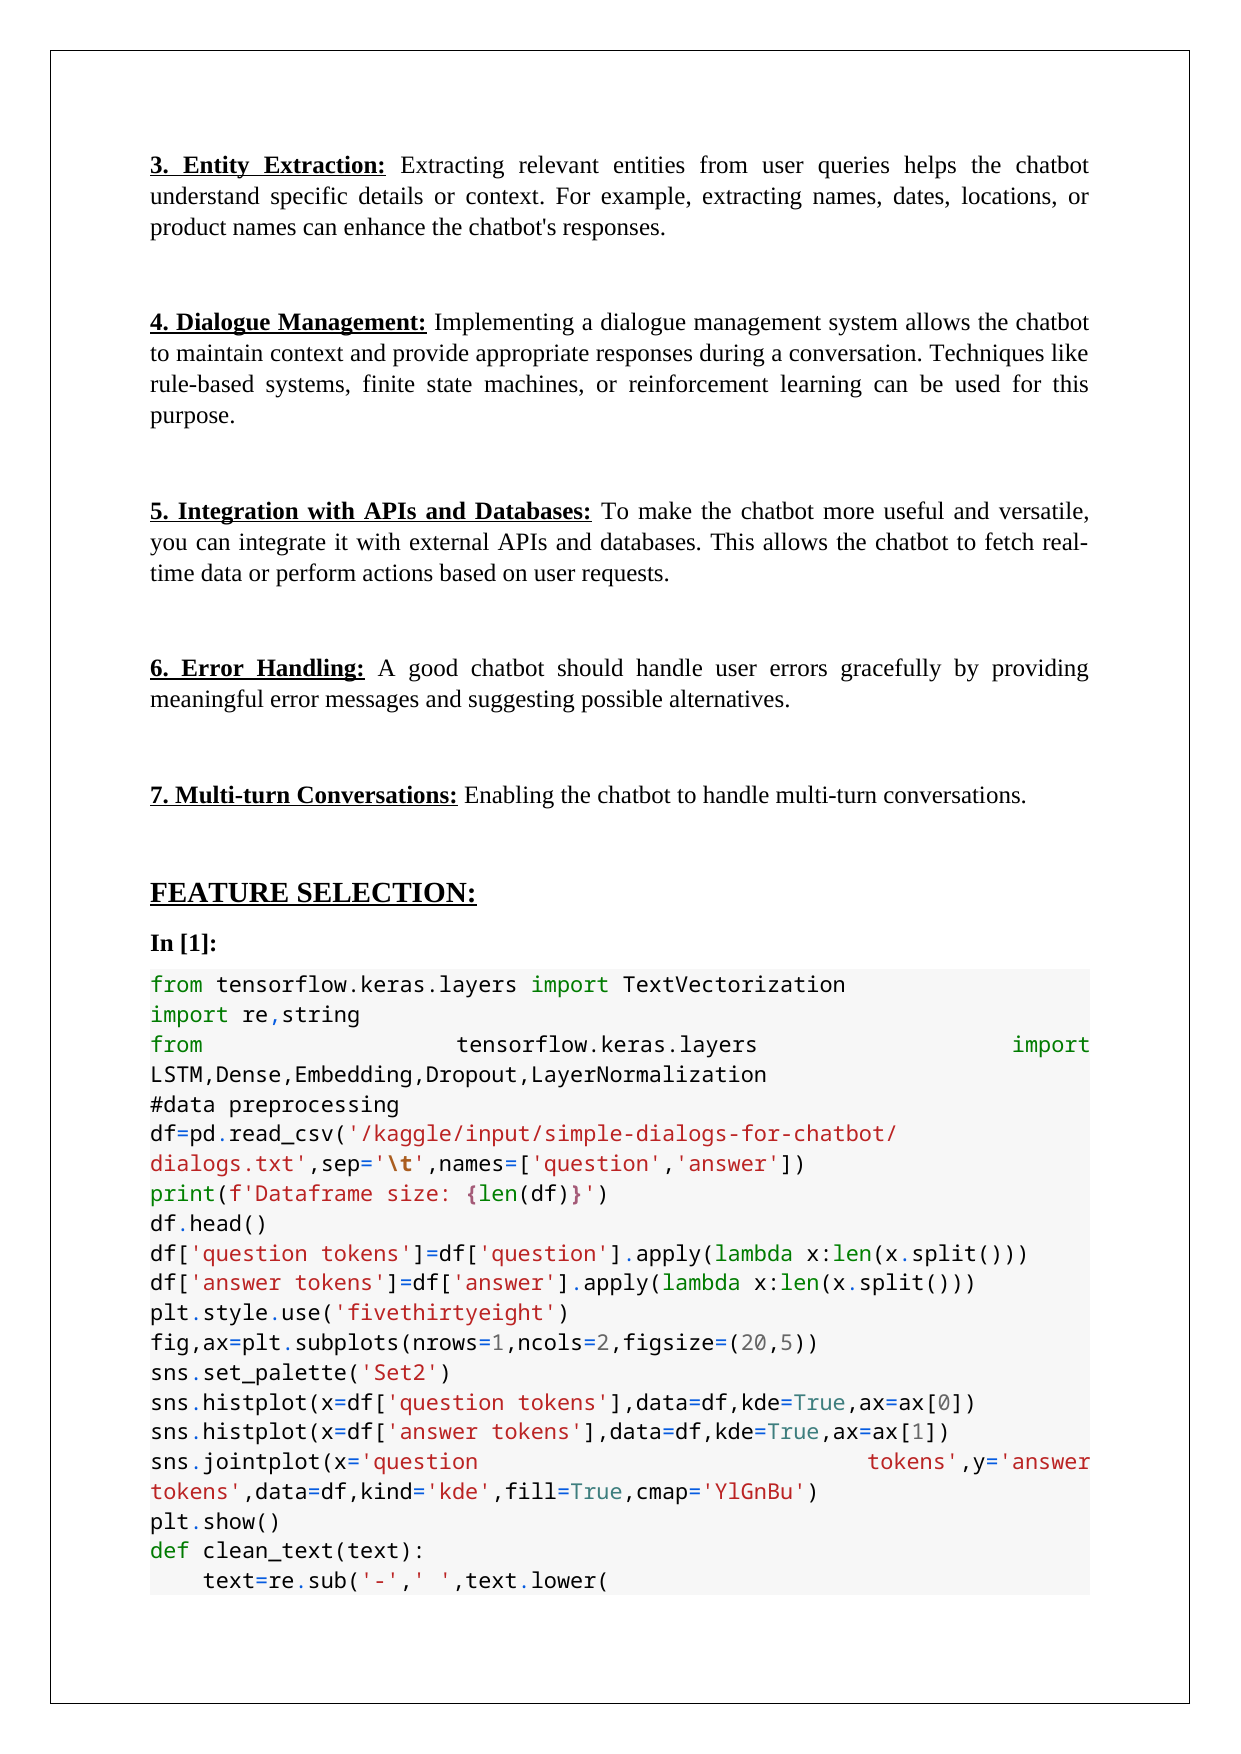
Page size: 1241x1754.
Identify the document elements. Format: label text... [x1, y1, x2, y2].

text 4. Dialogue Management: Implementing a dialogue management system allows the chatbot to maintain context and provide appropriate responses during a conversation. Techniques like rule-based systems, finite state machines, or reinforcement learning can be used for this purpose. [150, 307, 1090, 429]
text fig,ax=plt.subplots(nrows=1,ncols=2,figsize=(20,5)) [150, 1327, 1090, 1357]
text FEATURE SELECTION: [150, 875, 1090, 909]
text 3. Entity Extraction: Extracting relevant entities from user queries helps the chatbot understand specific details or context. For example, extracting names, dates, locations, or product names can enhance the chatbot's responses. [150, 150, 1090, 241]
text sns.jointplot(x='question tokens',y='answer tokens',data=df,kind='kde',fill=True,cmap='YlGnBu') [150, 1446, 1090, 1506]
text df['question tokens']=df['question'].apply(lambda x:len(x.split())) [150, 1238, 1090, 1267]
text 5. Integration with APIs and Databases: To make the chatbot more useful and versatile, you can integrate it with external APIs and databases. This allows the chatbot to fetch real-time data or perform actions based on user requests. [150, 496, 1090, 587]
text df=pd.read_csv('/kaggle/input/simple-dialogs-for-chatbot/dialogs.txt',sep='\t',names=['question','answer']) [150, 1118, 1090, 1178]
text #data preprocessing [150, 1089, 1090, 1118]
text from tensorflow.keras.layers import LSTM,Dense,Embedding,Dropout,LayerNormalization [150, 1029, 1090, 1089]
text plt.style.use('fivethirtyeight') [150, 1297, 1090, 1327]
text 7. Multi-turn Conversations: Enabling the chatbot to handle multi-turn conversations. [150, 780, 1090, 809]
text print(f'Dataframe size: {len(df)}') [150, 1178, 1090, 1208]
text from tensorflow.keras.layers import TextVectorization [150, 969, 1090, 999]
text sns.set_palette('Set2') [150, 1357, 1090, 1387]
subtitle In [1]: [150, 928, 1090, 957]
text plt.show() [150, 1506, 1090, 1536]
text sns.histplot(x=df['question tokens'],data=df,kde=True,ax=ax[0]) [150, 1387, 1090, 1416]
text df['answer tokens']=df['answer'].apply(lambda x:len(x.split())) [150, 1267, 1090, 1297]
text import re,string [150, 999, 1090, 1029]
text sns.histplot(x=df['answer tokens'],data=df,kde=True,ax=ax[1]) [150, 1416, 1090, 1446]
text text=re.sub('-',' ',text.lower( [150, 1565, 1090, 1595]
text def clean_text(text): [150, 1536, 1090, 1565]
text df.head() [150, 1208, 1090, 1238]
text 6. Error Handling: A good chatbot should handle user errors gracefully by providing meaningful error messages and suggesting possible alternatives. [150, 653, 1090, 713]
